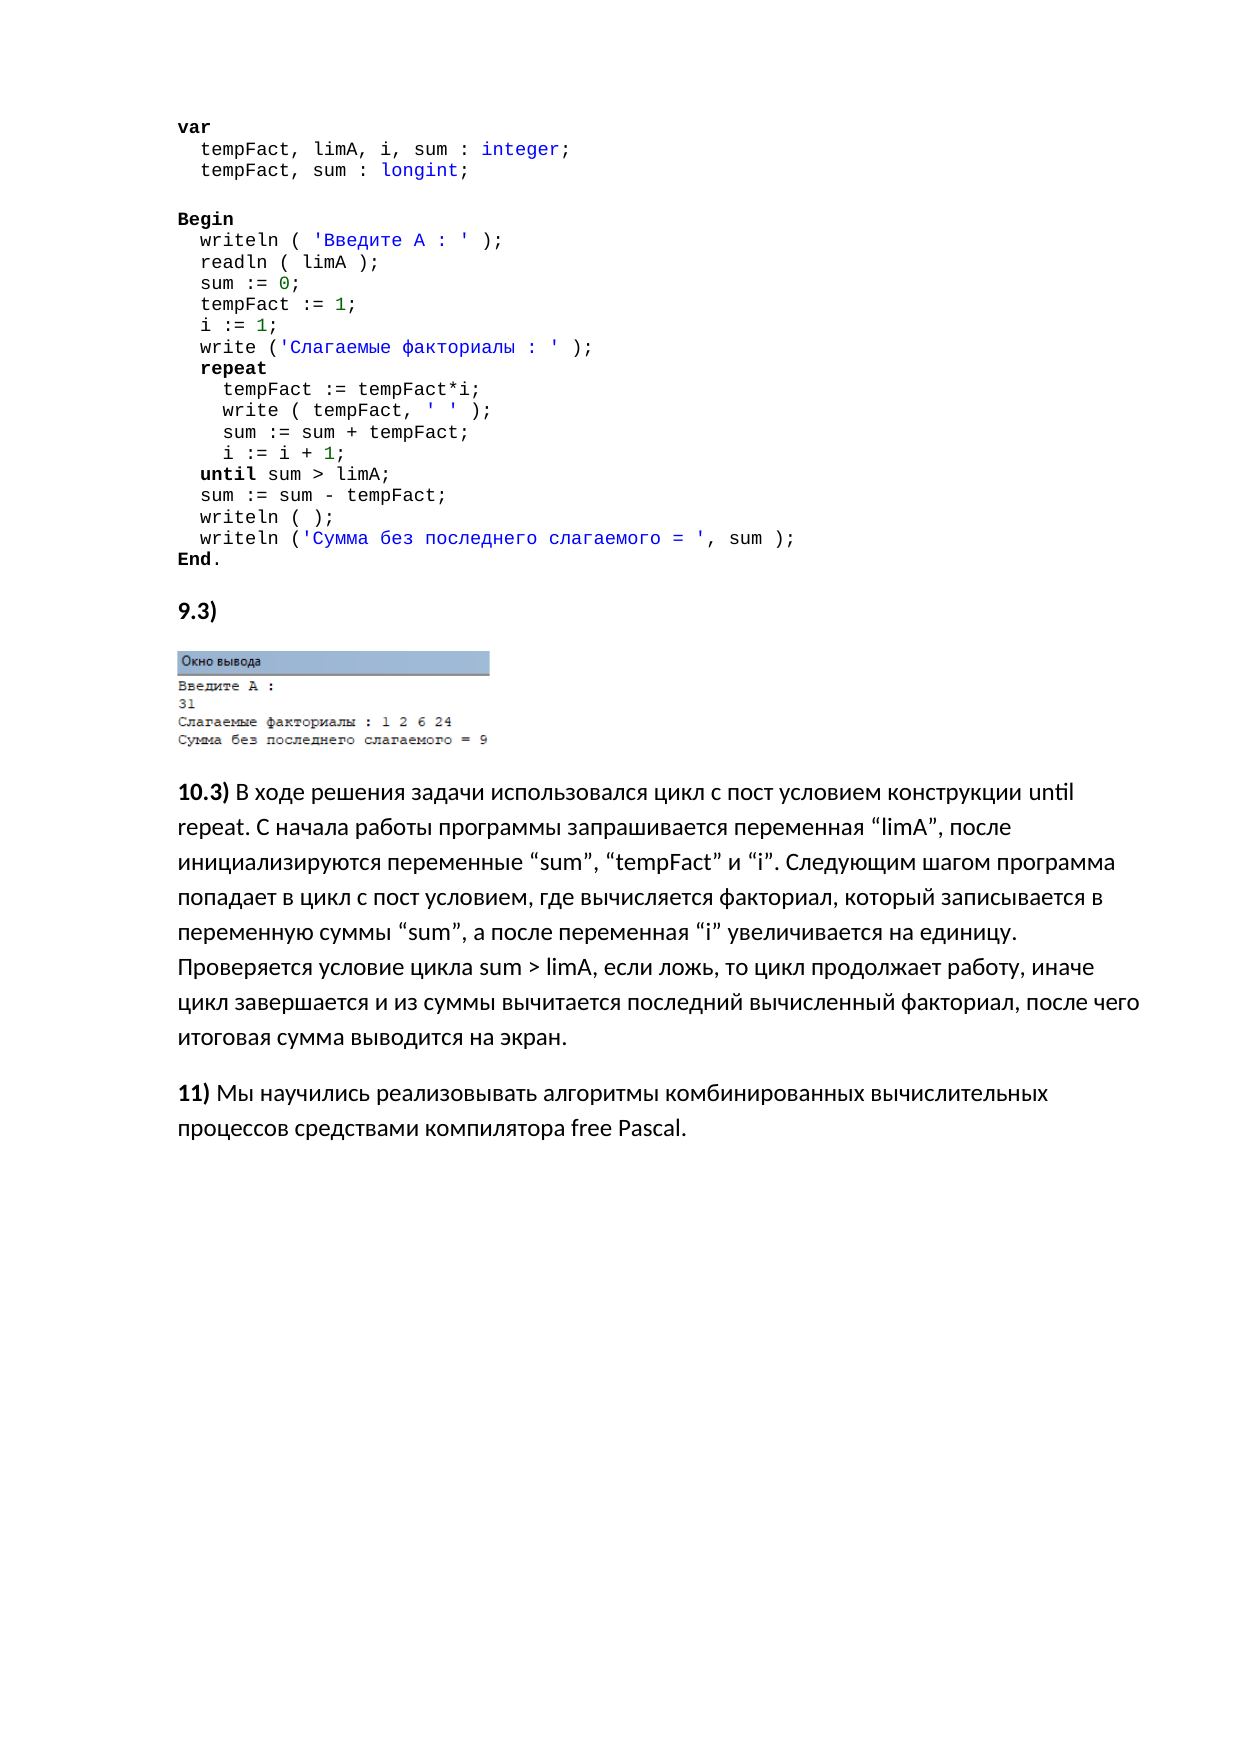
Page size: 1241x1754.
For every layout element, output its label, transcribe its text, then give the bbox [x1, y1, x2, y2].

text var [177, 118, 1152, 139]
text i := 1; [177, 316, 1152, 337]
text tempFact, sum : longint; [177, 161, 1152, 182]
text tempFact := tempFact*i; [177, 380, 1152, 401]
text writeln ( ); [177, 507, 1152, 529]
text i := i + 1; [177, 444, 1152, 465]
text tempFact := 1; [177, 295, 1152, 316]
text sum := sum + tempFact; [177, 422, 1152, 444]
picture [177, 651, 490, 752]
text write ( tempFact, ' ' ); [177, 401, 1152, 422]
text tempFact, limA, i, sum : integer; [177, 139, 1152, 161]
text until sum > limA; [177, 465, 1152, 486]
text writeln ( 'Введите A : ' ); [177, 231, 1152, 252]
text 11) Мы научились реализовывать алгоритмы комбинированных вычислительных процессов средствами компилятора free Pascal. [177, 1077, 1152, 1143]
text 9.3) [177, 595, 1152, 626]
text repeat [177, 359, 1152, 380]
text write ('Слагаемые факториалы : ' ); [177, 337, 1152, 359]
text readln ( limA ); [177, 252, 1152, 274]
text End. [177, 550, 1152, 571]
text 10.3) В ходе решения задачи использовался цикл с пост условием конструкции until repeat. С начала работы программы запрашивается переменная “limA”, после инициализируются переменные “sum”, “tempFact” и “i”. Следующим шагом программа попадает в цикл с пост условием, где вычисляется факториал, который записывается в переменную суммы “sum”, а после переменная “i” увеличивается на единицу. Проверяется условие цикла sum > limA, если ложь, то цикл продолжает работу, иначе цикл завершается и из суммы вычитается последний вычисленный факториал, после чего итоговая сумма выводится на экран. [177, 776, 1152, 1052]
text writeln ('Сумма без последнего слагаемого = ', sum ); [177, 529, 1152, 550]
text sum := sum - tempFact; [177, 486, 1152, 507]
text Begin [177, 210, 1152, 231]
text sum := 0; [177, 274, 1152, 295]
